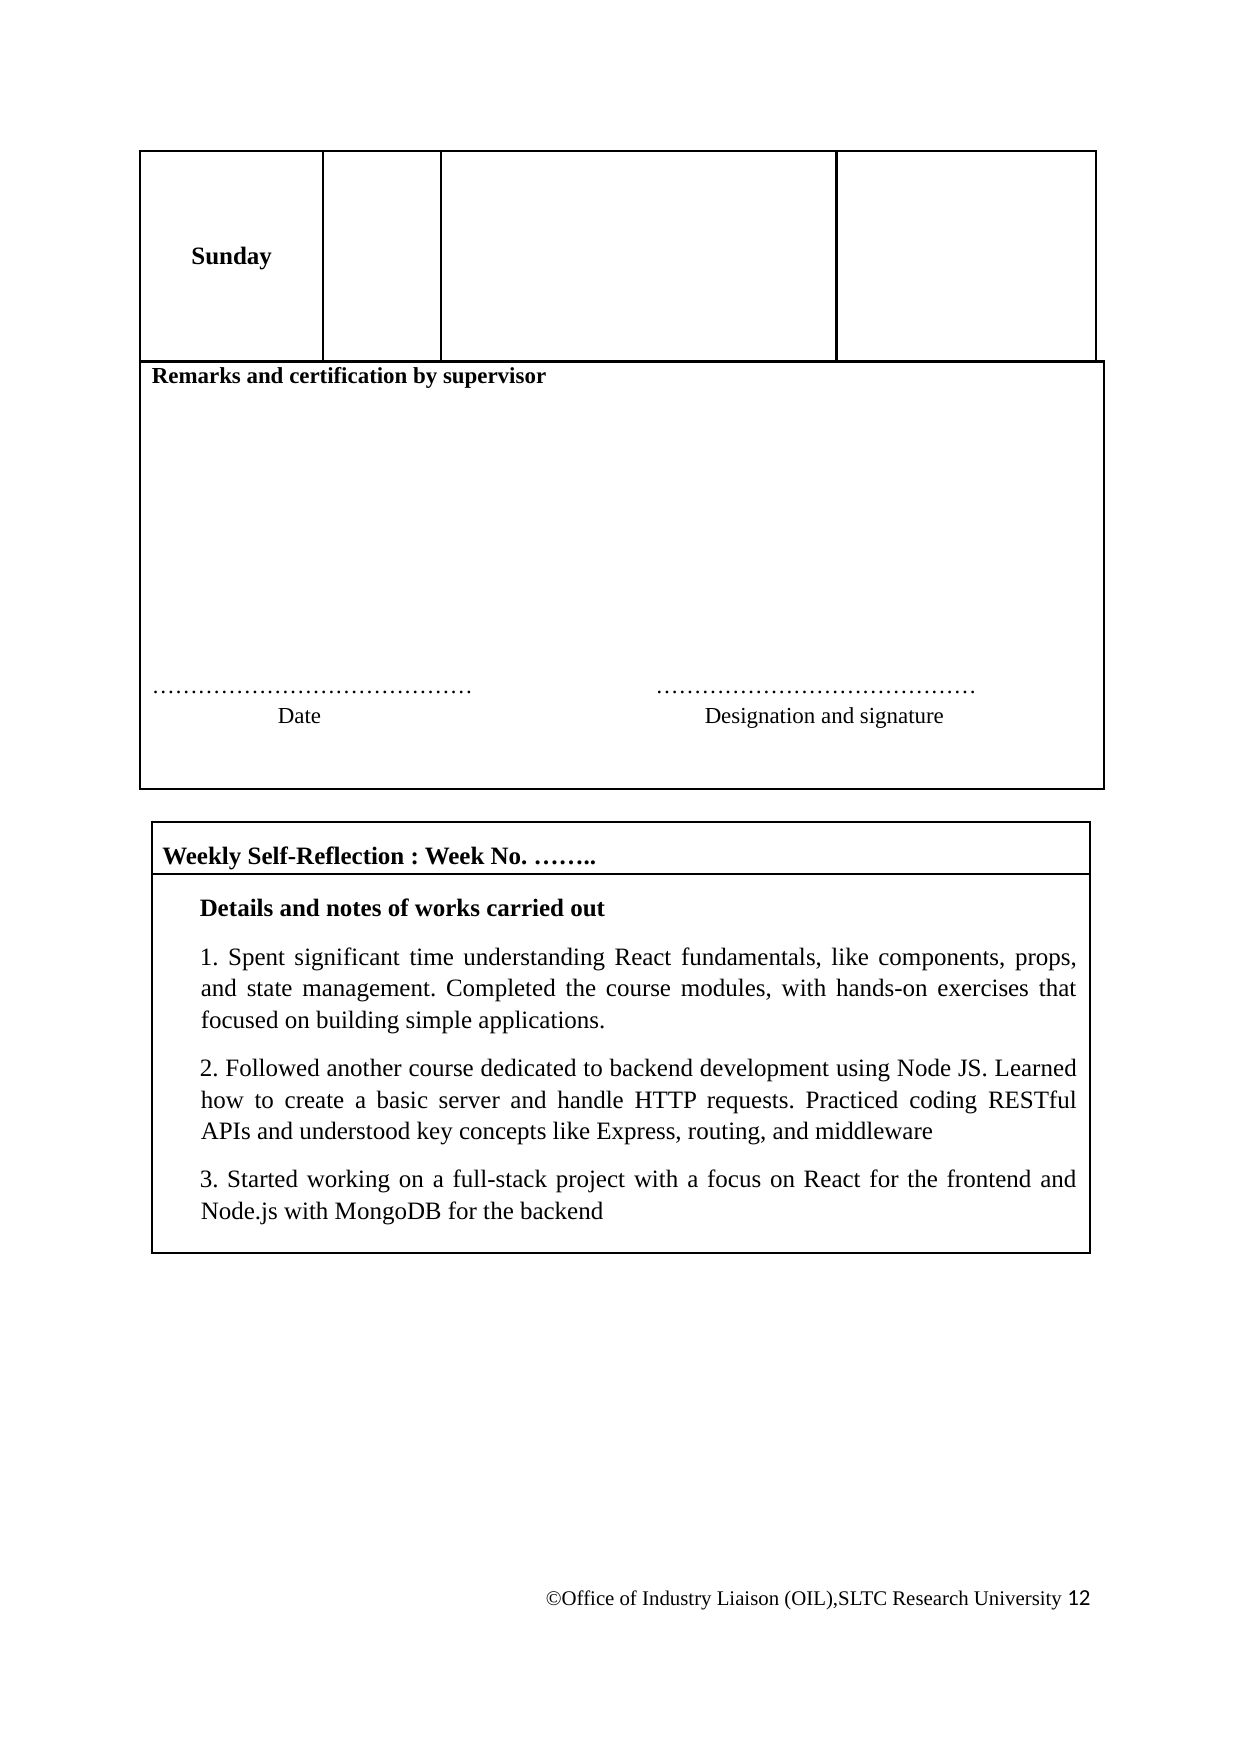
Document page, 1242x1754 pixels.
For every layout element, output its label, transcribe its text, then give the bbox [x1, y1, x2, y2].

table_cell [838, 152, 1095, 360]
table_cell Details and notes of works carried out 1. Spent significant time understanding React fundamentals, like components, props, and state management. Completed the course modules, with hands-on exercises that focused on building simple applications. 2. Followed another course dedicated to backend development using Node JS. Learned how to create a basic server and handle HTTP requests. Practiced coding RESTful APIs and understood key concepts like Express, routing, and middleware 3. Started working on a full-stack project with a focus on React for the frontend and Node.js with MongoDB for the backend [153, 875, 1089, 1252]
table_cell [324, 152, 440, 360]
table_cell Sunday [141, 152, 322, 360]
table_cell [442, 152, 835, 360]
table_header Weekly Self-Reflection : Week No. …….. [153, 823, 1089, 873]
table_cell Remarks and certification by supervisor …………………………………… …………………………………… Date Designation and signature [141, 363, 1103, 787]
